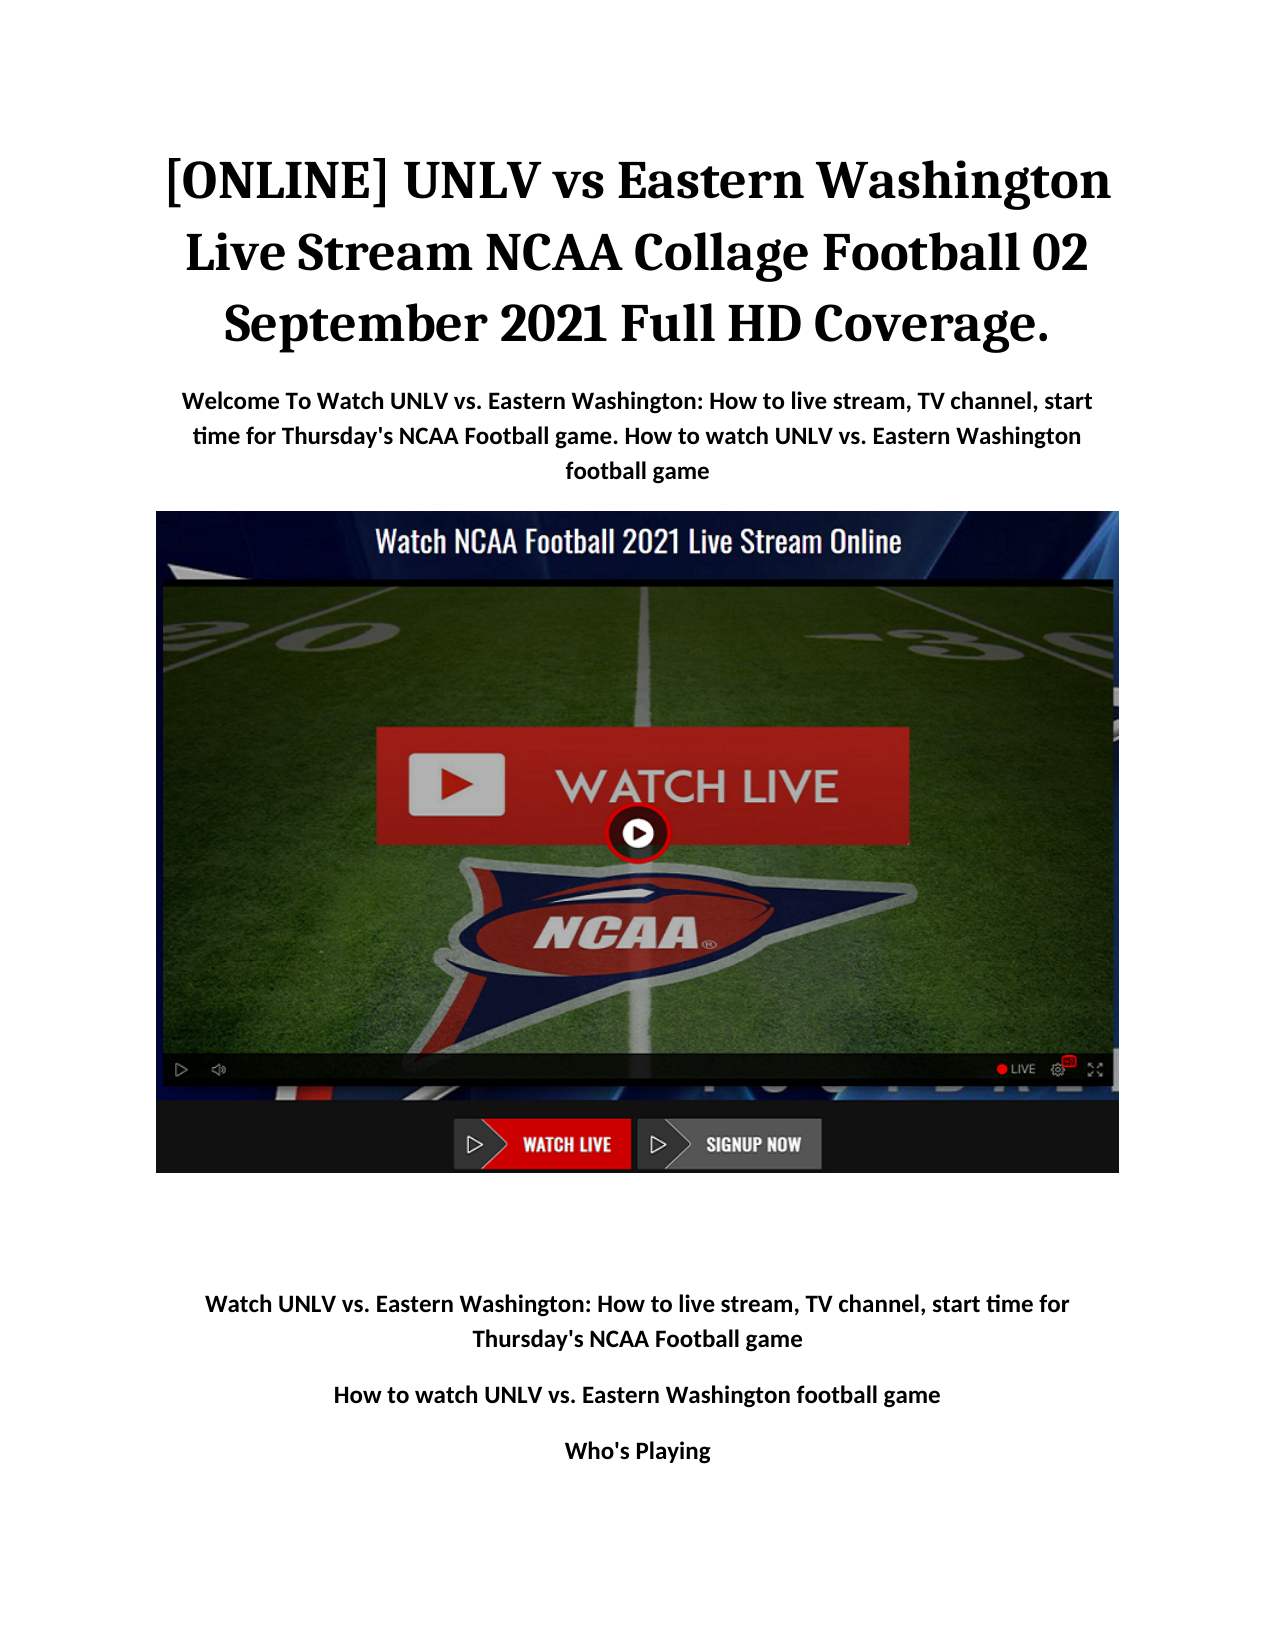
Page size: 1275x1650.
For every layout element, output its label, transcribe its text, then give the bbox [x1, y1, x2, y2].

text [ONLINE] UNLV vs Eastern Washington Live Stream NCAA Collage Football 02 September 2021 Full HD Coverage. [156, 150, 1118, 355]
text Welcome To Watch UNLV vs. Eastern Washington: How to live stream, TV channel, start time for Thursday's NCAA Football game. How to watch UNLV vs. Eastern Washington football game [156, 386, 1118, 486]
text Watch UNLV vs. Eastern Washington: How to live stream, TV channel, start time for Thursday's NCAA Football game [156, 1289, 1118, 1354]
picture [156, 511, 1119, 1173]
text Who's Playing [156, 1435, 1118, 1466]
text How to watch UNLV vs. Eastern Washington football game [156, 1379, 1118, 1410]
